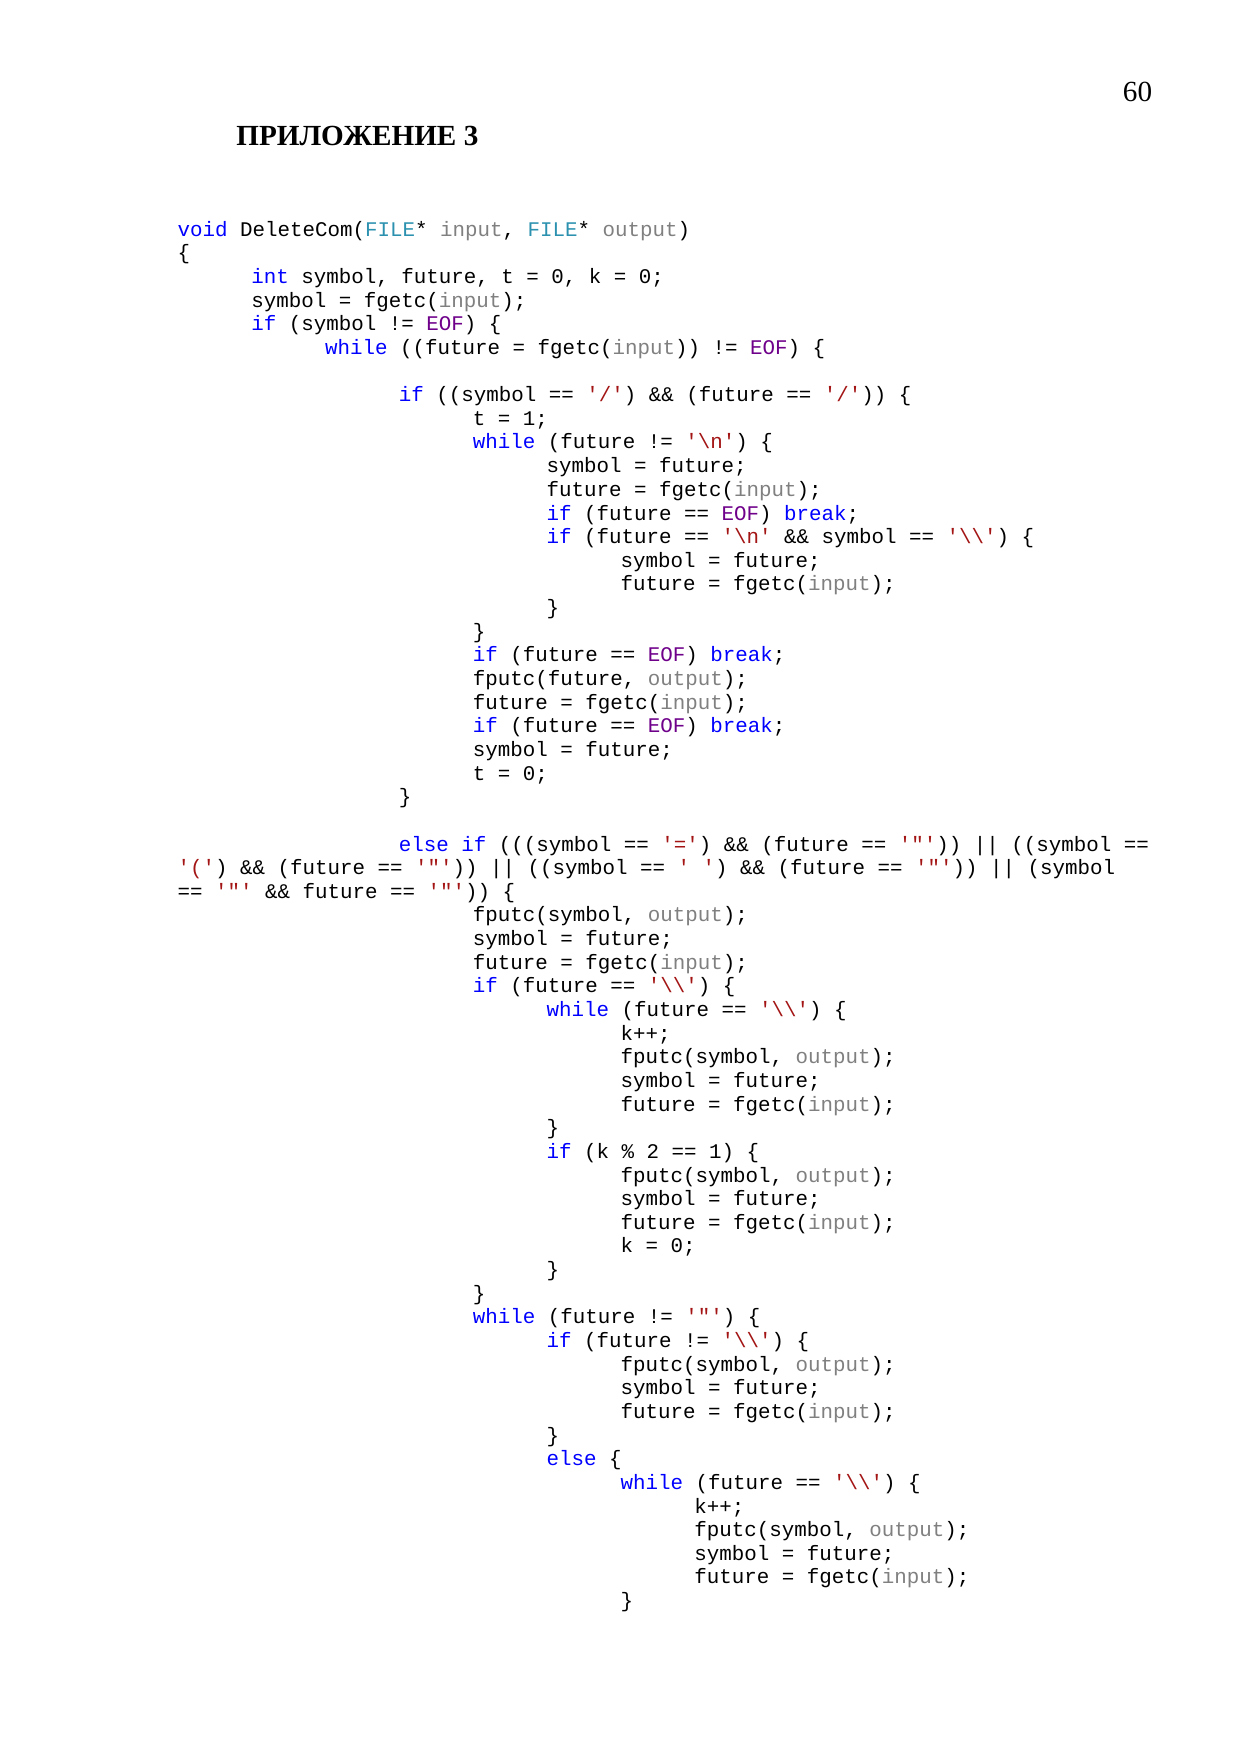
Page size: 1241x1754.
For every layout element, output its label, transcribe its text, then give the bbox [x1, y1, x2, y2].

text fputc(future, output); [177, 668, 1152, 692]
text fputc(symbol, output); [177, 1354, 1152, 1377]
text if (future != '\\') { [177, 1330, 1152, 1354]
text } [177, 1425, 1152, 1448]
text symbol = future; [177, 1543, 1152, 1567]
text future = fgetc(input); [177, 692, 1152, 715]
text symbol = future; [177, 928, 1152, 952]
text symbol = future; [177, 455, 1152, 479]
text symbol = future; [177, 739, 1152, 763]
text else { [177, 1448, 1152, 1472]
text symbol = future; [177, 1377, 1152, 1401]
text } [177, 1590, 1152, 1614]
text } [177, 621, 1152, 644]
text fputc(symbol, output); [177, 1519, 1152, 1543]
text } [177, 786, 1152, 810]
text while (future != '"') { [177, 1306, 1152, 1330]
text int symbol, future, t = 0, k = 0; [177, 266, 1152, 290]
text while (future == '\\') { [177, 1472, 1152, 1496]
text future = fgetc(input); [177, 1094, 1152, 1117]
text symbol = future; [177, 1070, 1152, 1094]
text fputc(symbol, output); [177, 1164, 1152, 1188]
text else if (((symbol == '=') && (future == '"')) || ((symbol == '(') && (future == '"')) || ((symbol == ' ') && (future == '"')) || (symbol == '"' && future == '"')) { [177, 833, 1152, 904]
text } [177, 1283, 1152, 1306]
text } [177, 1259, 1152, 1283]
text { [177, 242, 1152, 266]
text symbol = future; [177, 550, 1152, 573]
text symbol = future; [177, 1188, 1152, 1212]
text if ((symbol == '/') && (future == '/')) { [177, 384, 1152, 408]
subtitle Приложение 3 [236, 118, 1152, 152]
text } [177, 597, 1152, 621]
text } [177, 1117, 1152, 1141]
text if (symbol != EOF) { [177, 313, 1152, 337]
text future = fgetc(input); [177, 573, 1152, 597]
text t = 0; [177, 763, 1152, 786]
text if (future == EOF) break; [177, 644, 1152, 668]
text t = 1; [177, 408, 1152, 432]
text k++; [177, 1023, 1152, 1046]
text future = fgetc(input); [177, 1212, 1152, 1236]
text fputc(symbol, output); [177, 1046, 1152, 1070]
text future = fgetc(input); [177, 1401, 1152, 1425]
text while (future != '\n') { [177, 432, 1152, 455]
text if (k % 2 == 1) { [177, 1141, 1152, 1164]
text if (future == '\n' && symbol == '\\') { [177, 526, 1152, 550]
text if (future == '\\') { [177, 975, 1152, 999]
text future = fgetc(input); [177, 479, 1152, 502]
text k = 0; [177, 1236, 1152, 1259]
text fputc(symbol, output); [177, 904, 1152, 928]
text symbol = fgetc(input); [177, 290, 1152, 313]
text k++; [177, 1496, 1152, 1519]
text while ((future = fgetc(input)) != EOF) { [177, 337, 1152, 361]
text while (future == '\\') { [177, 999, 1152, 1023]
text if (future == EOF) break; [177, 502, 1152, 526]
text if (future == EOF) break; [177, 715, 1152, 739]
text future = fgetc(input); [177, 952, 1152, 975]
text void DeleteCom(FILE* input, FILE* output) [177, 219, 1152, 242]
text future = fgetc(input); [177, 1567, 1152, 1590]
